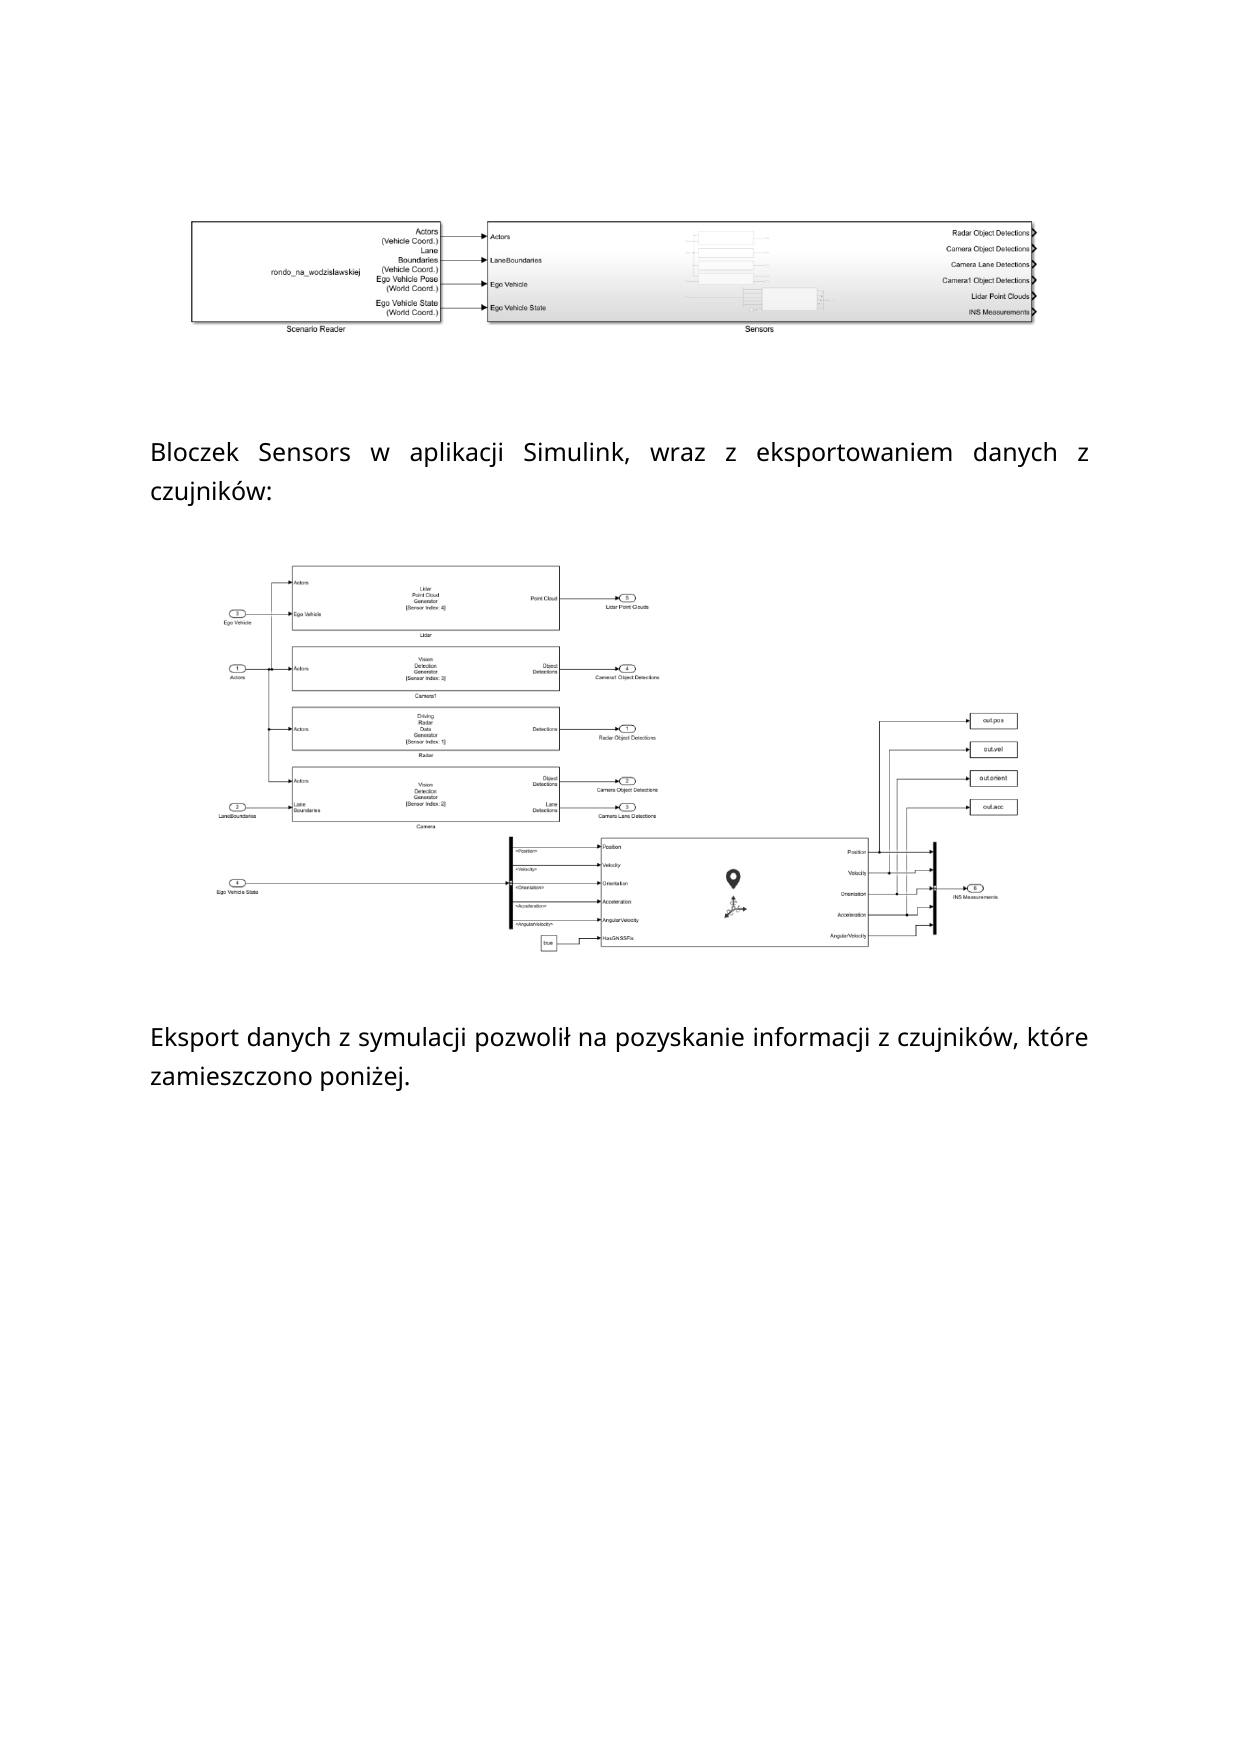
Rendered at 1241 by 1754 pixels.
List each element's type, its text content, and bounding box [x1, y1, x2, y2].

picture [150, 150, 1089, 413]
text Bloczek Sensors w aplikacji Simulink, wraz z eksportowaniem danych z czujników: [150, 434, 1090, 508]
text Eksport danych z symulacji pozwolił na pozyskanie informacji z czujników, które zamieszczono poniżej. [150, 1019, 1090, 1093]
picture [150, 530, 1089, 998]
